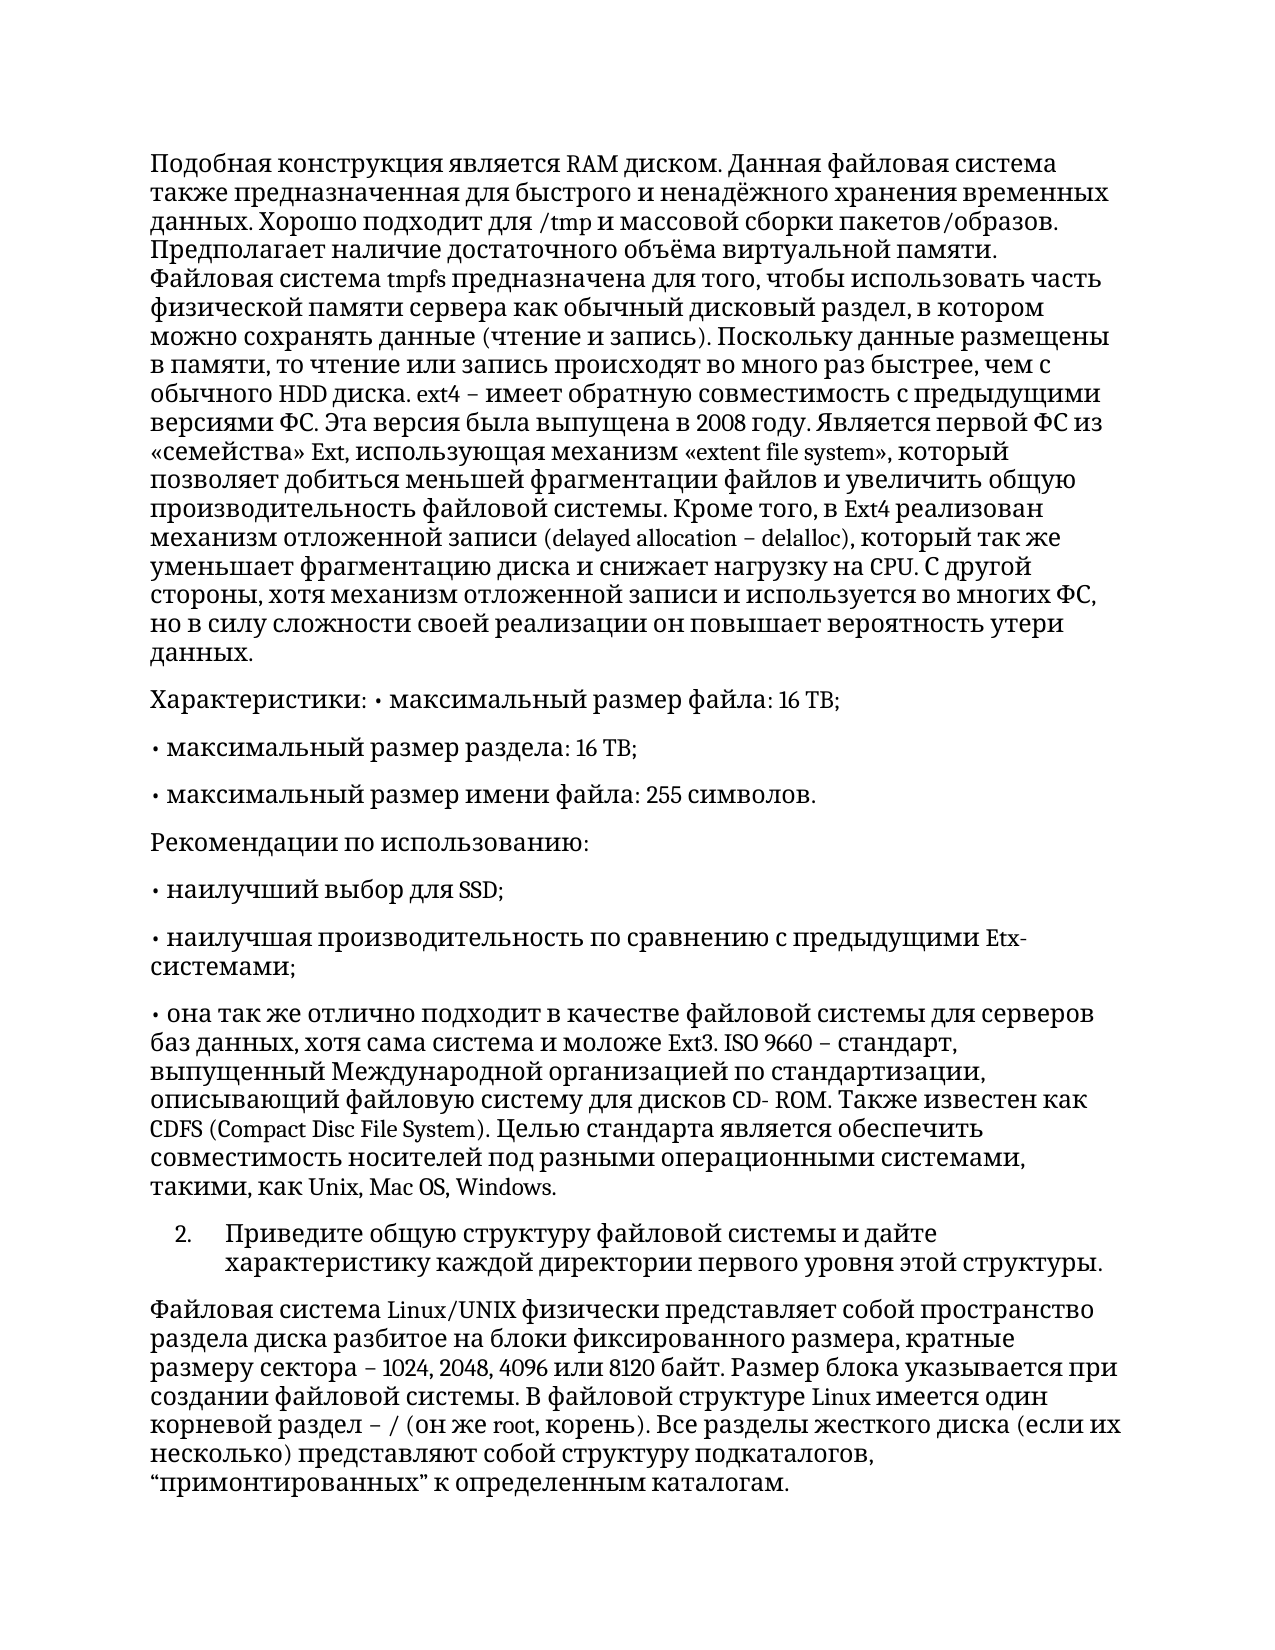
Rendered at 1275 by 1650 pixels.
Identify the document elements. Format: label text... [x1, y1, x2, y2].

text • наилучший выбор для SSD; [150, 876, 1125, 905]
text • максимальный размер раздела: 16 TB; [150, 734, 1125, 762]
text • максимальный размер имени файла: 255 символов. [150, 781, 1125, 810]
text Характеристики: • максимальный размер файла: 16 TB; [150, 686, 1125, 715]
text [150, 150, 1125, 667]
list Приведите общую структуру файловой системы и дайте характеристику каждой директории первого уровня этой структуры. [175, 1220, 1125, 1277]
text Рекомендации по использованию: [150, 829, 1125, 857]
text • она так же отлично подходит в качестве файловой системы для серверов баз данных, хотя сама система и моложе Ext3. ISO 9660 − стандарт, выпущенный Международной организацией по стандартизации, описывающий файловую систему для дисков CD- ROM. Также известен как CDFS (Compact Disc File System). Целью стандарта является обеспечить совместимость носителей под разными операционными системами, такими, как Unix, Mac OS, Windows. [150, 1000, 1125, 1201]
text • наилучшая производительность по сравнению с предыдущими Etx- системами; [150, 924, 1125, 981]
text Файловая система Linux/UNIX физически представляет собой пространство раздела диска разбитое на блоки фиксированного размера, кратные размеру сектора − 1024, 2048, 4096 или 8120 байт. Размер блока указывается при создании файловой системы. В файловой структуре Linux имеется один корневой раздел − / (он же root, корень). Все разделы жесткого диска (если их несколько) представляют собой структуру подкаталогов, “примонтированных” к определенным каталогам. [150, 1296, 1125, 1497]
